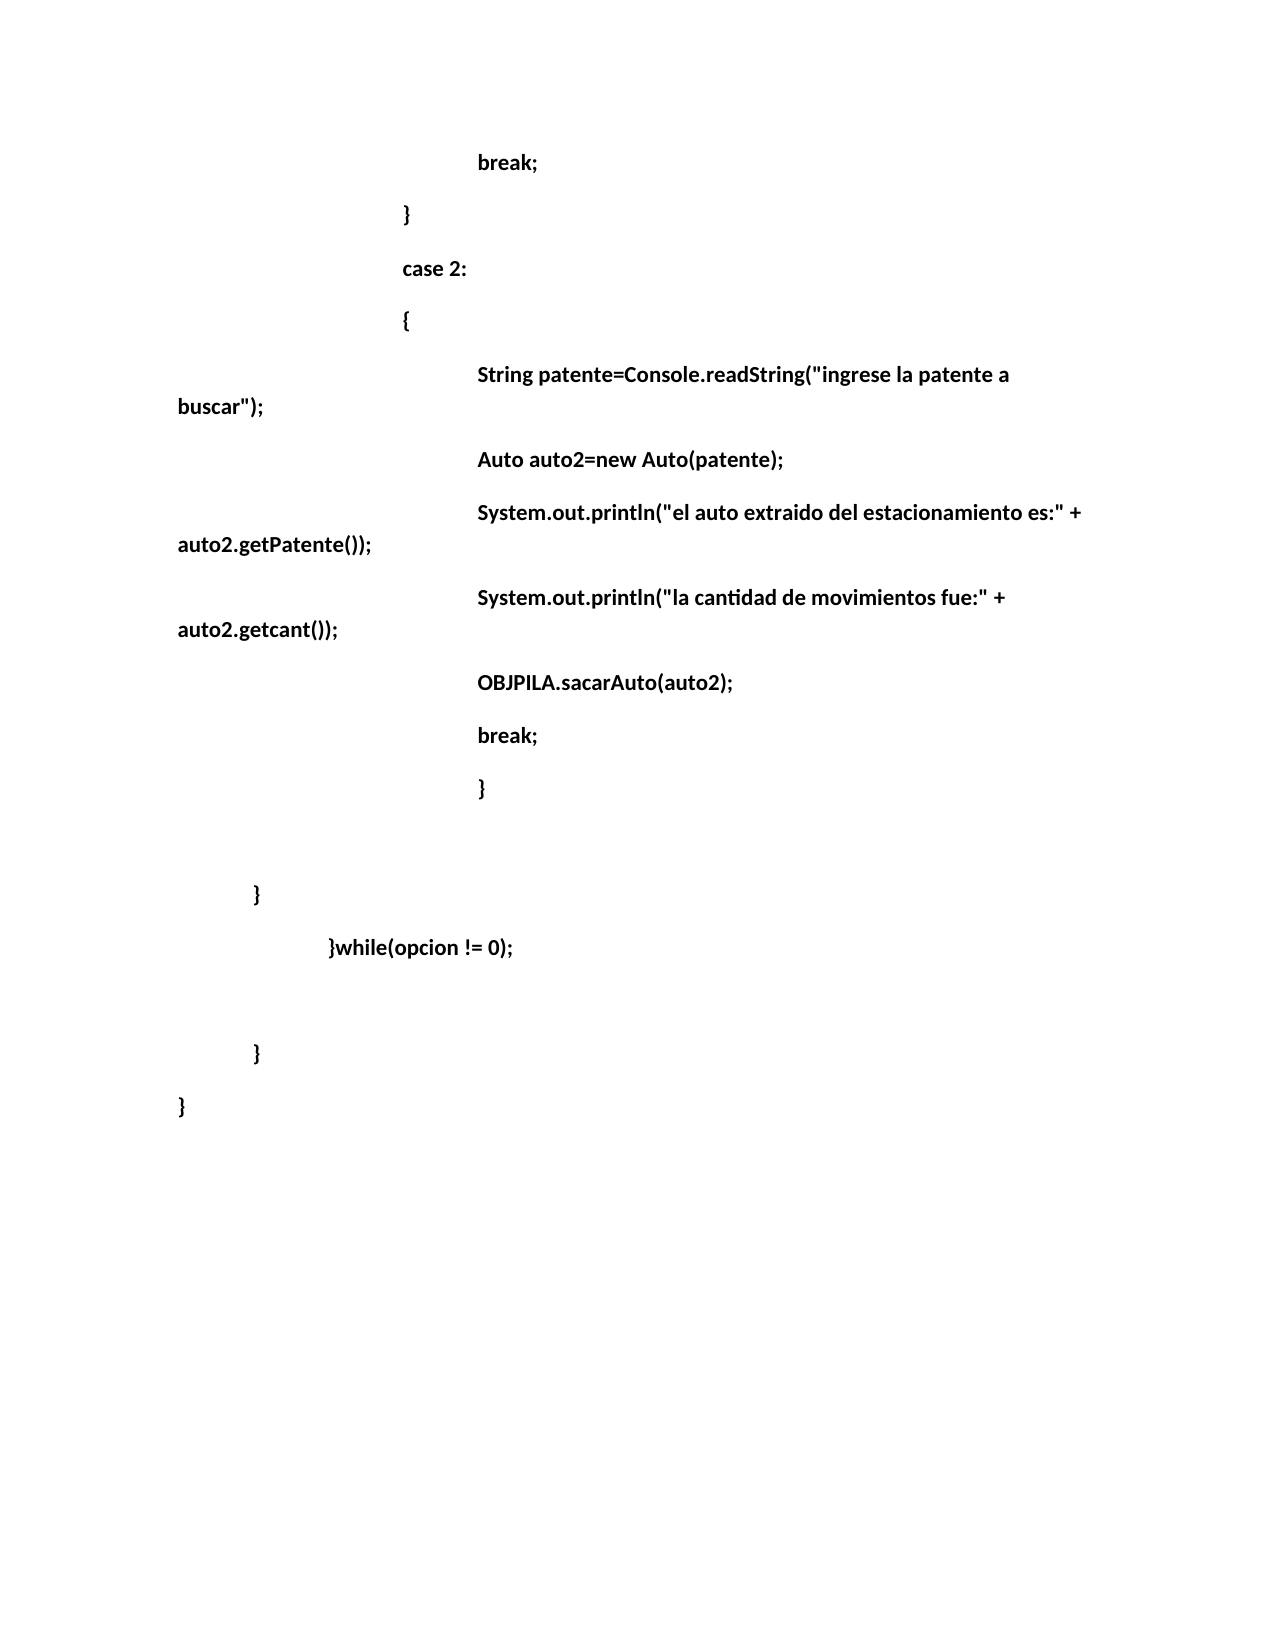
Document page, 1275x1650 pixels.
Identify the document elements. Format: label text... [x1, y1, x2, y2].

text break; [177, 721, 1098, 749]
text OBJPILA.sacarAuto(auto2); [177, 668, 1098, 696]
text break; [177, 148, 1098, 176]
text case 2: [177, 254, 1098, 282]
text System.out.println("el auto extraido del estacionamiento es:" + auto2.getPatente()); [177, 498, 1098, 558]
text } [177, 201, 1098, 229]
text System.out.println("la cantidad de movimientos fue:" + auto2.getcant()); [177, 583, 1098, 643]
text { [177, 307, 1098, 335]
text } [177, 880, 1098, 908]
text String patente=Console.readString("ingrese la patente a buscar"); [177, 360, 1098, 420]
text } [177, 1039, 1098, 1067]
text Auto auto2=new Auto(patente); [177, 445, 1098, 473]
text } [177, 774, 1098, 802]
text }while(opcion != 0); [177, 933, 1098, 961]
text } [177, 1092, 1098, 1121]
